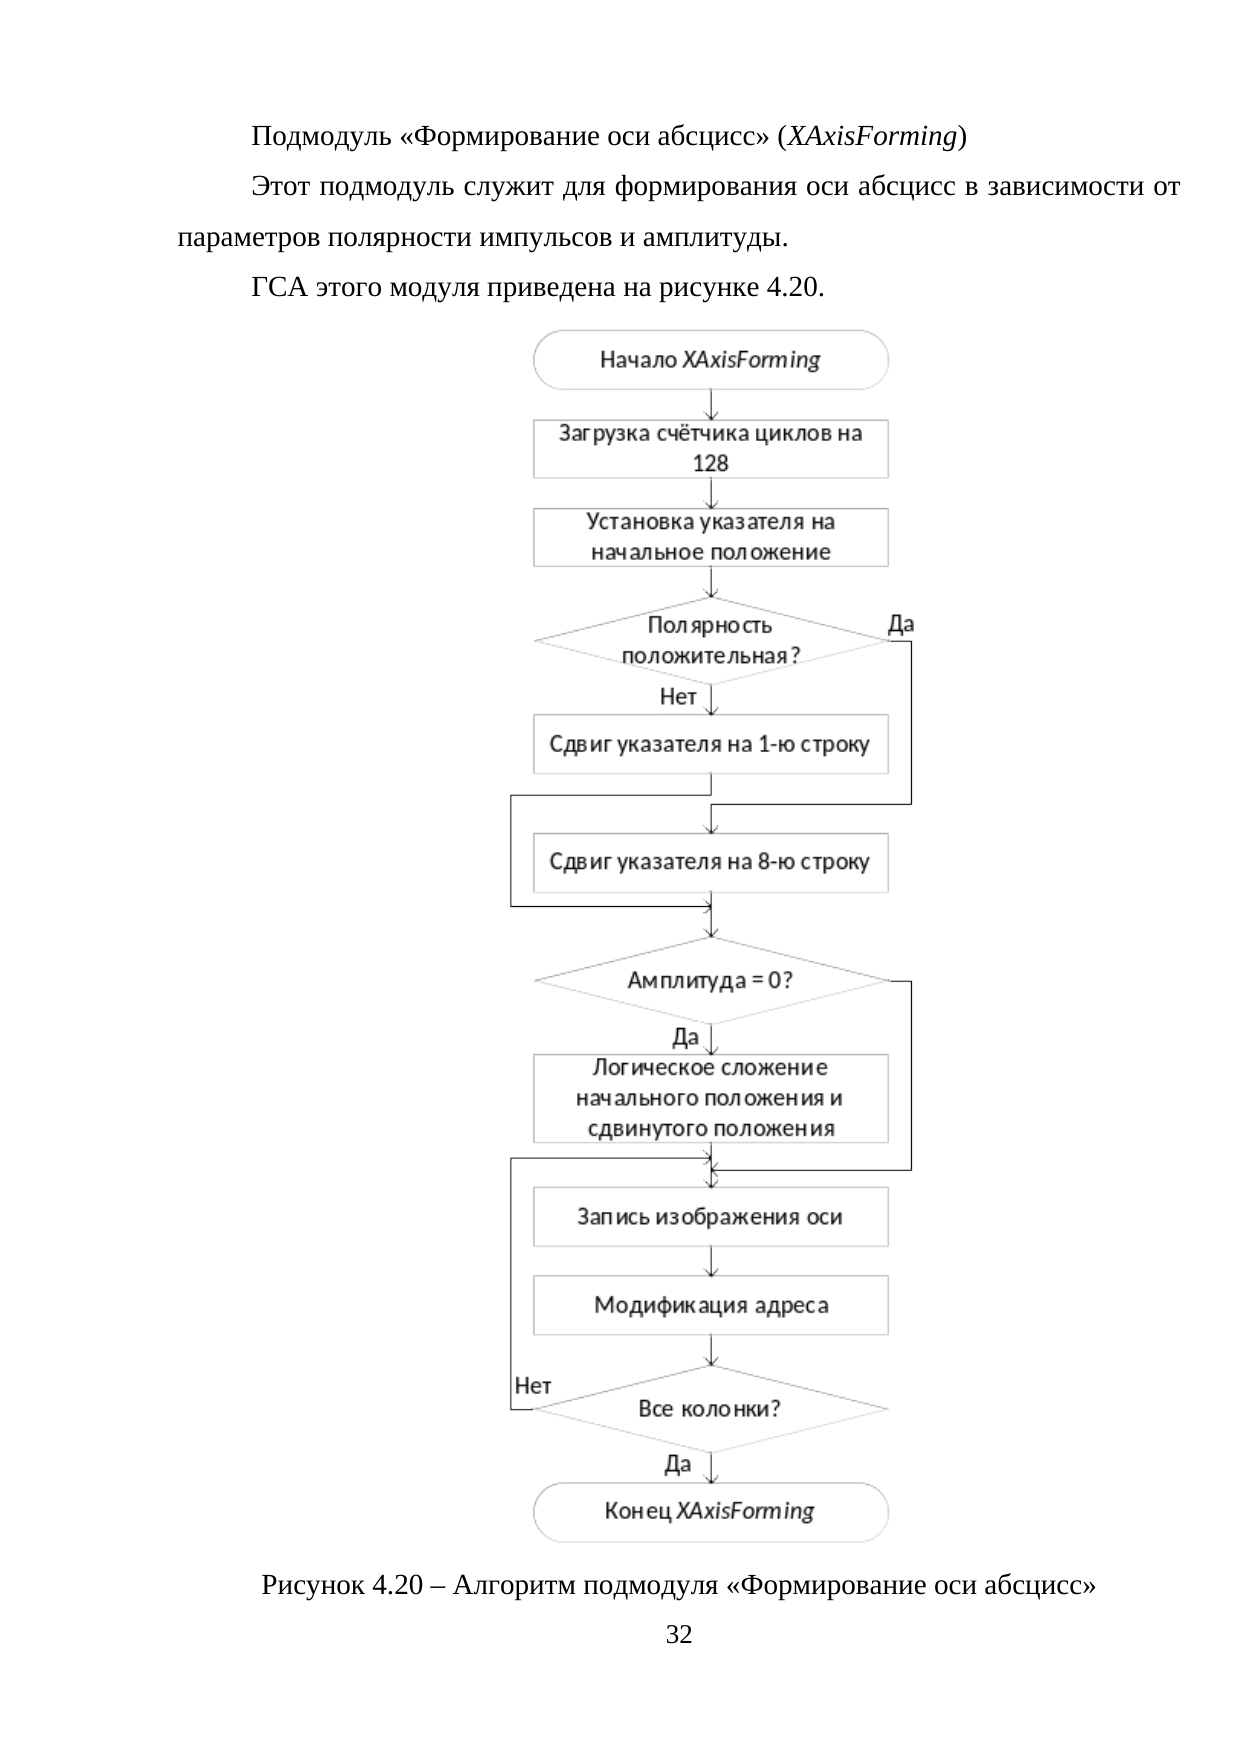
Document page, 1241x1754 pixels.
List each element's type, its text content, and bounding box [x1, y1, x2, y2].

text Рисунок 4.20 – Алгоритм подмодуля «Формирование оси абсцисс» [177, 1567, 1181, 1601]
text Подмодуль «Формирование оси абсцисс» (XAxisForming) [177, 118, 1181, 152]
text ГСА этого модуля приведена на рисунке 4.20. [177, 269, 1181, 303]
text Этот подмодуль служит для формирования оси абсцисс в зависимости от параметров полярности импульсов и амплитуды. [177, 168, 1181, 252]
